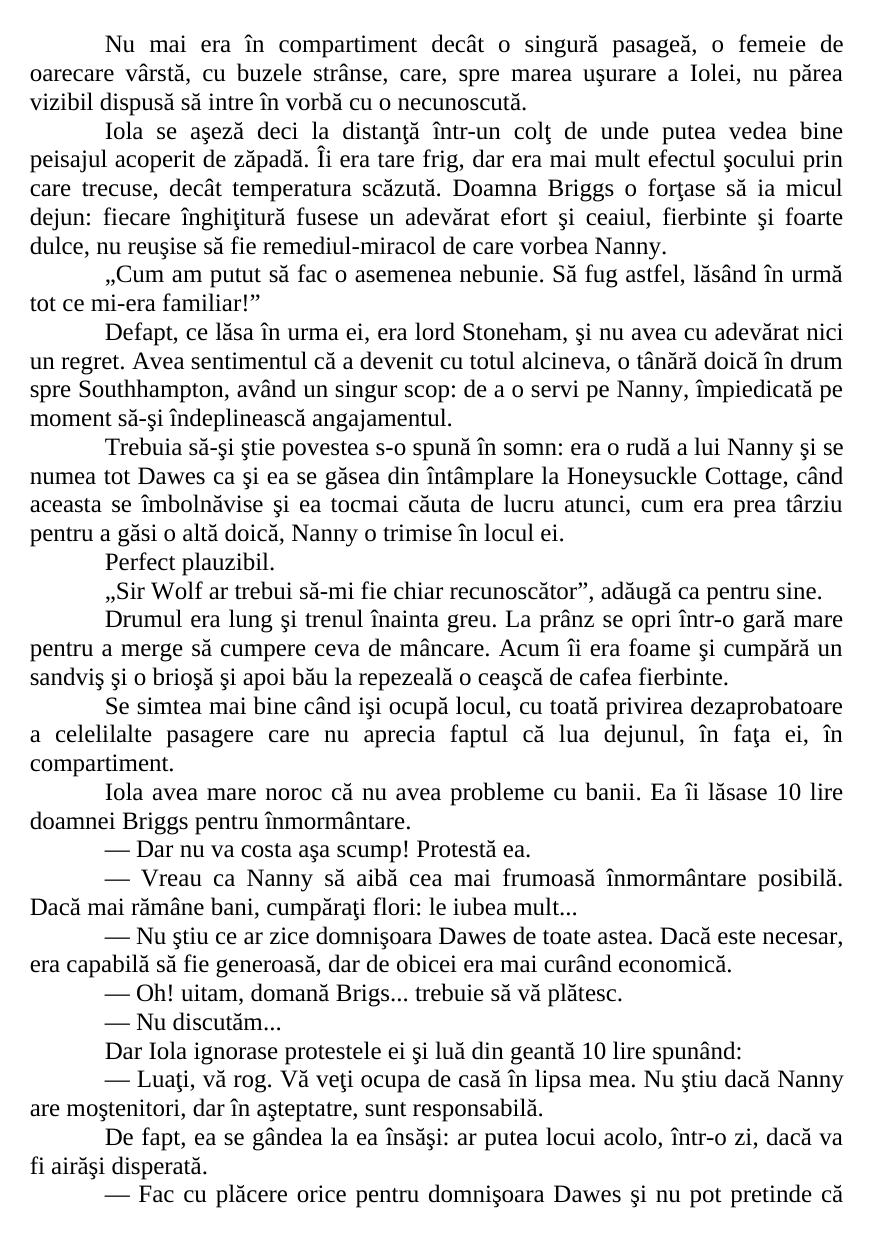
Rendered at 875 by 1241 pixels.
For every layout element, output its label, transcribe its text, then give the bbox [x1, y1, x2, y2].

text Drumul era lung şi trenul înainta greu. La prânz se opri într-o gară mare pentru a merge să cumpere ceva de mâncare. Acum îi era foame şi cumpără un sandviş şi o brioşă şi apoi bău la repezeală o ceaşcă de cafea fierbinte. [29, 604, 844, 691]
text — Luaţi, vă rog. Vă veţi ocupa de casă în lipsa mea. Nu ştiu dacă Nanny are moştenitori, dar în aşteptatre, sunt responsabilă. [29, 1064, 844, 1122]
text — Nu ştiu ce ar zice domnişoara Dawes de toate astea. Dacă este necesar, era capabilă să fie generoasă, dar de obicei era mai curând economică. [29, 921, 844, 978]
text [29, 1179, 844, 1208]
text — Oh! uitam, domană Brigs... trebuie să vă plătesc. [29, 978, 844, 1007]
text „Sir Wolf ar trebui să-mi fie chiar recunoscător”, adăugă ca pentru sine. [29, 576, 844, 604]
text Nu mai era în compartiment decât o singură pasageă, o femeie de oarecare vârstă, cu buzele strânse, care, spre marea uşurare a Iolei, nu părea vizibil dispusă să intre în vorbă cu o necunoscută. [29, 29, 844, 116]
text Perfect plauzibil. [29, 547, 844, 576]
text Iola se aşeză deci la distanţă într-un colţ de unde putea vedea bine peisajul acoperit de zăpadă. Îi era tare frig, dar era mai mult efectul şocului prin care trecuse, decât temperatura scăzută. Doamna Briggs o forţase să ia micul dejun: fiecare înghiţitură fusese un adevărat efort şi ceaiul, fierbinte şi foarte dulce, nu reuşise să fie remediul-miracol de care vorbea Nanny. [29, 116, 844, 259]
text Dar Iola ignorase protestele ei şi luă din geantă 10 lire spunând: [29, 1036, 844, 1064]
text — Nu discutăm... [29, 1007, 844, 1036]
text — Dar nu va costa aşa scump! Protestă ea. [29, 834, 844, 863]
text Se simtea mai bine când işi ocupă locul, cu toată privirea dezaprobatoare a celelilalte pasagere care nu aprecia faptul că lua dejunul, în faţa ei, în compartiment. [29, 691, 844, 777]
text De fapt, ea se gândea la ea însăşi: ar putea locui acolo, într-o zi, dacă va fi airăşi disperată. [29, 1122, 844, 1179]
text „Cum am putut să fac o asemenea nebunie. Să fug astfel, lăsând în urmă tot ce mi-era familiar!” [29, 259, 844, 317]
text — Vreau ca Nanny să aibă cea mai frumoasă înmormântare posibilă. Dacă mai rămâne bani, cumpăraţi flori: le iubea mult... [29, 863, 844, 921]
text Trebuia să-şi ştie povestea s-o spună în somn: era o rudă a lui Nanny şi se numea tot Dawes ca şi ea se găsea din întâmplare la Honeysuckle Cottage, când aceasta se îmbolnăvise şi ea tocmai căuta de lucru atunci, cum era prea târziu pentru a găsi o altă doică, Nanny o trimise în locul ei. [29, 432, 844, 547]
text Defapt, ce lăsa în urma ei, era lord Stoneham, şi nu avea cu adevărat nici un regret. Avea sentimentul că a devenit cu totul alcineva, o tânără doică în drum spre Southhampton, având un singur scop: de a o servi pe Nanny, împiedicată pe moment să-şi îndeplinească angajamentul. [29, 317, 844, 432]
text Iola avea mare noroc că nu avea probleme cu banii. Ea îi lăsase 10 lire doamnei Briggs pentru înmormântare. [29, 777, 844, 834]
